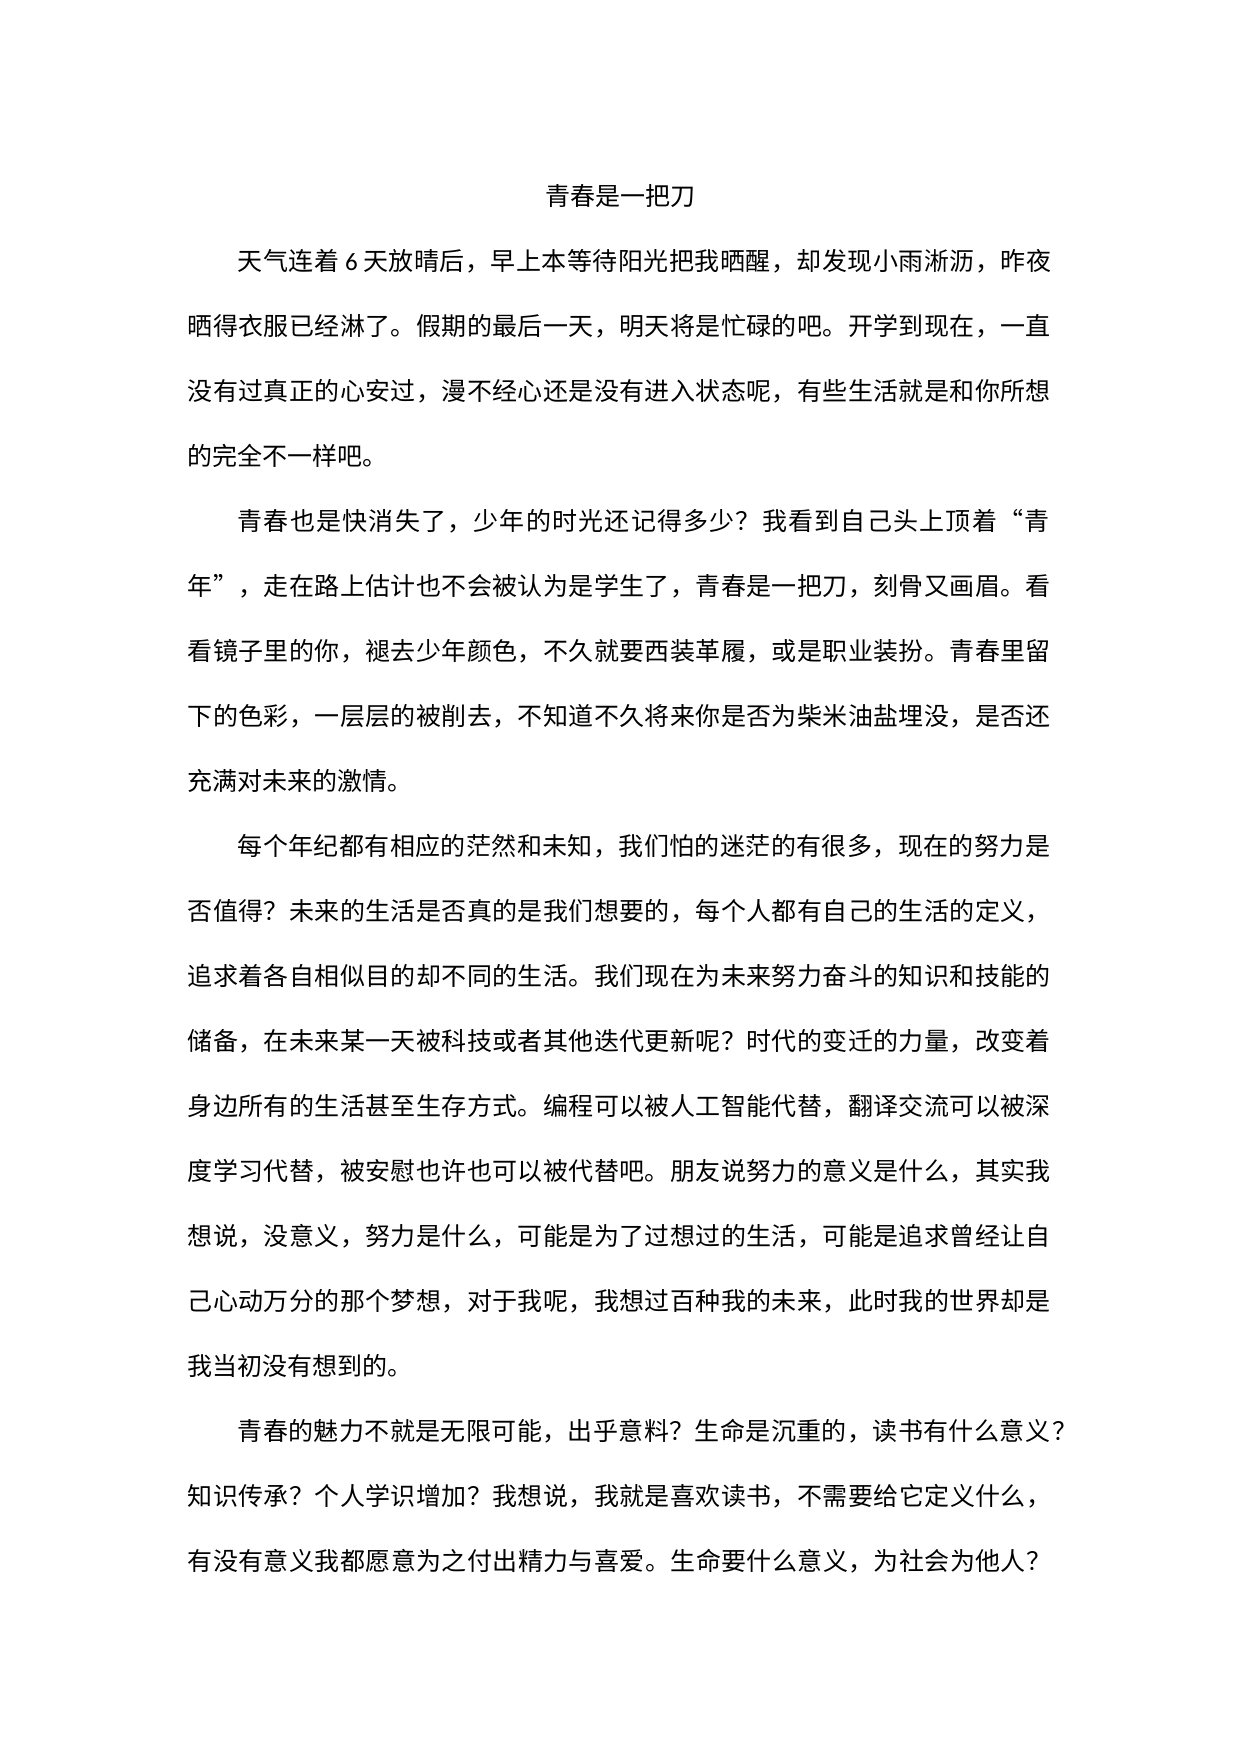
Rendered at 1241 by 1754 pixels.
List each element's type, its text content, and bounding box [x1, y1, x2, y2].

text 青春是一把刀 [187, 162, 1053, 227]
text 青春也是快消失了，少年的时光还记得多少？我看到自己头上顶着“青年”，走在路上估计也不会被认为是学生了，青春是一把刀，刻骨又画眉。看看镜子里的你，褪去少年颜色，不久就要西装革履，或是职业装扮。青春里留下的色彩，一层层的被削去，不知道不久将来你是否为柴米油盐埋没，是否还充满对未来的激情。 [187, 487, 1053, 812]
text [187, 1397, 1053, 1592]
text 每个年纪都有相应的茫然和未知，我们怕的迷茫的有很多，现在的努力是否值得？未来的生活是否真的是我们想要的，每个人都有自己的生活的定义，追求着各自相似目的却不同的生活。我们现在为未来努力奋斗的知识和技能的储备，在未来某一天被科技或者其他迭代更新呢？时代的变迁的力量，改变着身边所有的生活甚至生存方式。编程可以被人工智能代替，翻译交流可以被深度学习代替，被安慰也许也可以被代替吧。朋友说努力的意义是什么，其实我想说，没意义，努力是什么，可能是为了过想过的生活，可能是追求曾经让自己心动万分的那个梦想，对于我呢，我想过百种我的未来，此时我的世界却是我当初没有想到的。 [187, 812, 1053, 1397]
text 天气连着6天放晴后，早上本等待阳光把我晒醒，却发现小雨淅沥，昨夜晒得衣服已经淋了。假期的最后一天，明天将是忙碌的吧。开学到现在，一直没有过真正的心安过，漫不经心还是没有进入状态呢，有些生活就是和你所想的完全不一样吧。 [187, 227, 1053, 487]
